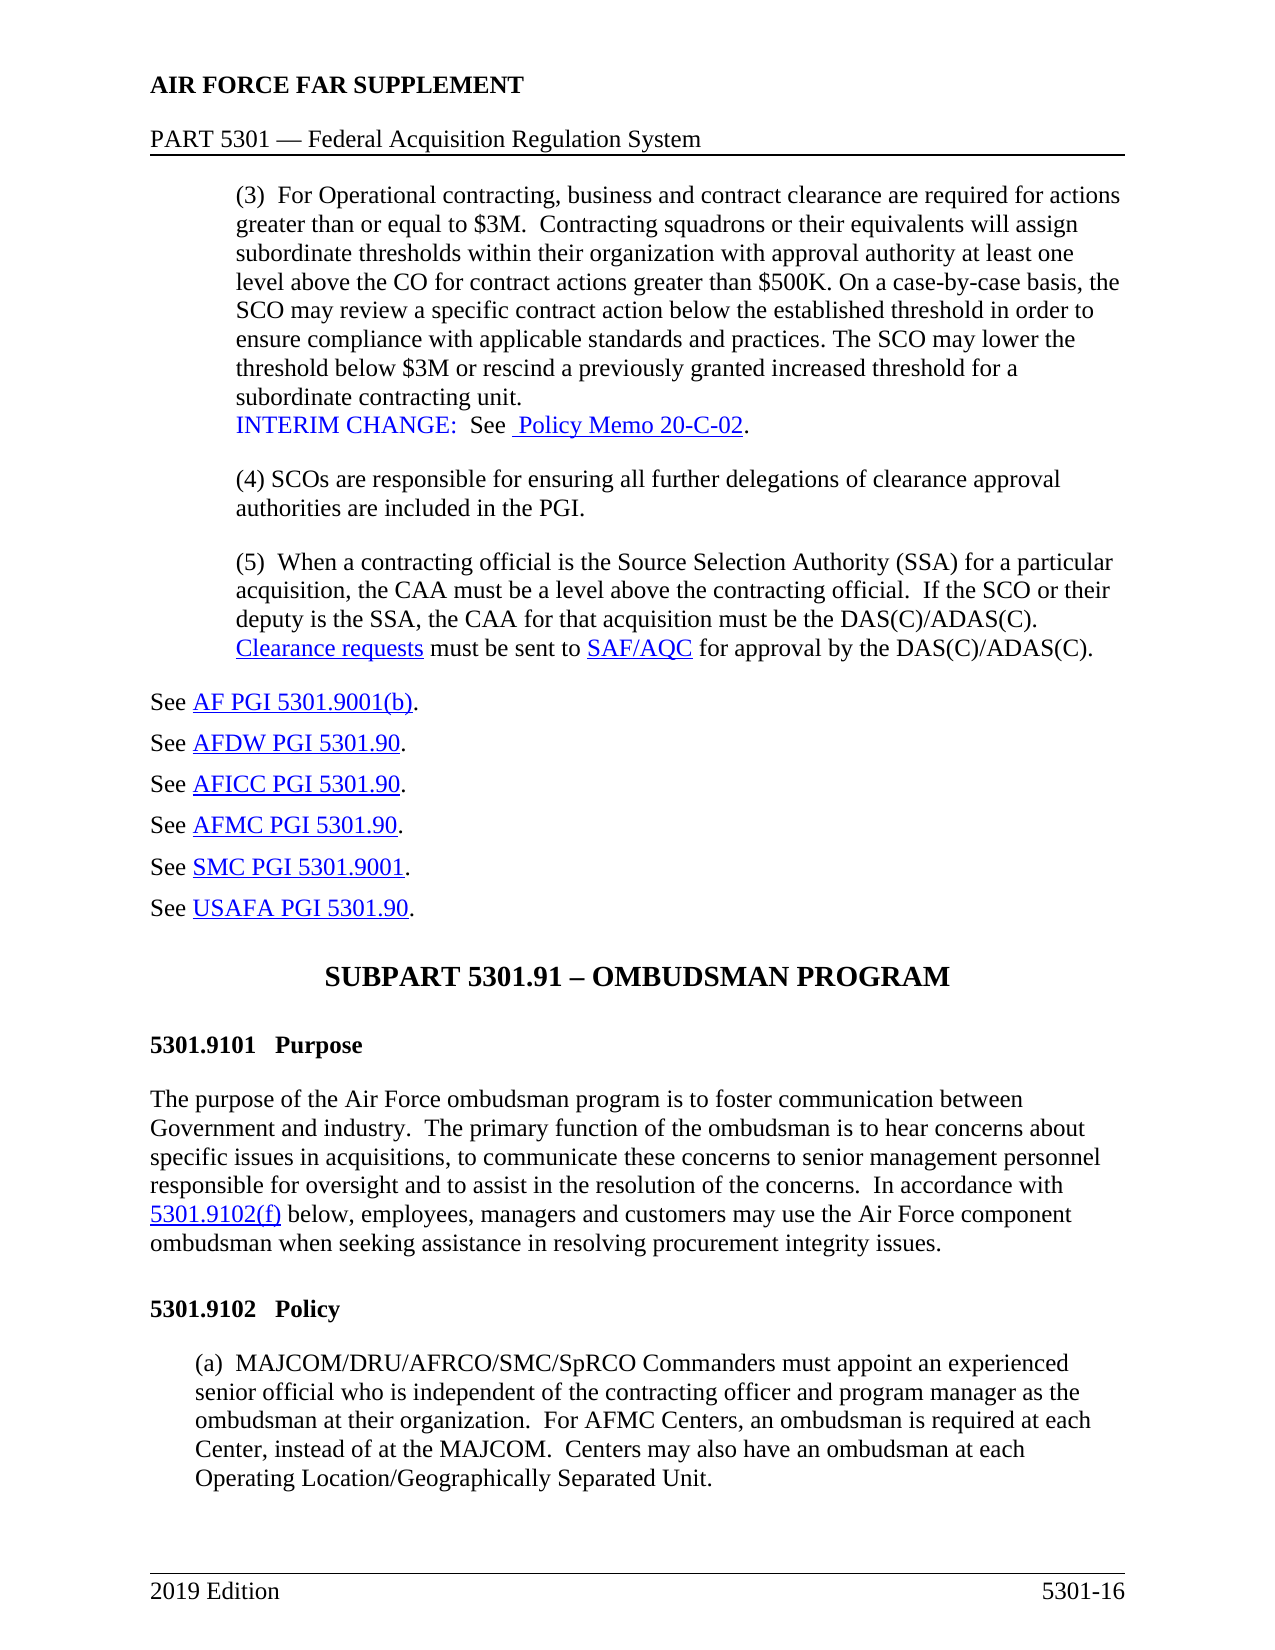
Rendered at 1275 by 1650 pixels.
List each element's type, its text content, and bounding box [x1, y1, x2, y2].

subtitle 5301.9101 Purpose [150, 1030, 1125, 1059]
text See USAFA PGI 5301.90. [150, 893, 1125, 922]
list (4) SCOs are responsible for ensuring all further delegations of clearance approval authorities are included in the PGI. [236, 464, 1125, 522]
text See AFICC PGI 5301.90. [150, 769, 1125, 798]
list (3) For Operational contracting, business and contract clearance are required for actions greater than or equal to $3M. Contracting squadrons or their equivalents will assign subordinate thresholds within their organization with approval authority at least one level above the CO for contract actions greater than $500K. On a case-by-case basis, the SCO may review a specific contract action below the established threshold in order to ensure compliance with applicable standards and practices. The SCO may lower the threshold below $3M or rescind a previously granted increased threshold for a subordinate contracting unit. INTERIM CHANGE: See Policy Memo 20-C-02. [236, 181, 1125, 439]
list (5) When a contracting official is the Source Selection Authority (SSA) for a particular acquisition, the CAA must be a level above the contracting official. If the SCO or their deputy is the SSA, the CAA for that acquisition must be the DAS(C)/ADAS(C). Clearance requests must be sent to SAF/AQC for approval by the DAS(C)/ADAS(C). [236, 547, 1125, 662]
list (a) MAJCOM/DRU/AFRCO/SMC/SpRCO Commanders must appoint an experienced senior official who is independent of the contracting officer and program manager as the ombudsman at their organization. For AFMC Centers, an ombudsman is required at each Center, instead of at the MAJCOM. Centers may also have an ombudsman at each Operating Location/Geographically Separated Unit. [195, 1348, 1125, 1492]
text See AF PGI 5301.9001(b). [150, 687, 1125, 716]
text See SMC PGI 5301.9001. [150, 852, 1125, 881]
text The purpose of the Air Force ombudsman program is to foster communication between Government and industry. The primary function of the ombudsman is to hear concerns about specific issues in acquisitions, to communicate these concerns to senior management personnel responsible for oversight and to assist in the resolution of the concerns. In accordance with 5301.9102(f) below, employees, managers and customers may use the Air Force component ombudsman when seeking assistance in resolving procurement integrity issues. [150, 1084, 1125, 1257]
subtitle 5301.9102 Policy [150, 1294, 1125, 1323]
text See AFDW PGI 5301.90. [150, 728, 1125, 757]
text See AFMC PGI 5301.90. [150, 811, 1125, 839]
subtitle SUBPART 5301.91 – OMBUDSMAN PROGRAM [150, 959, 1125, 993]
